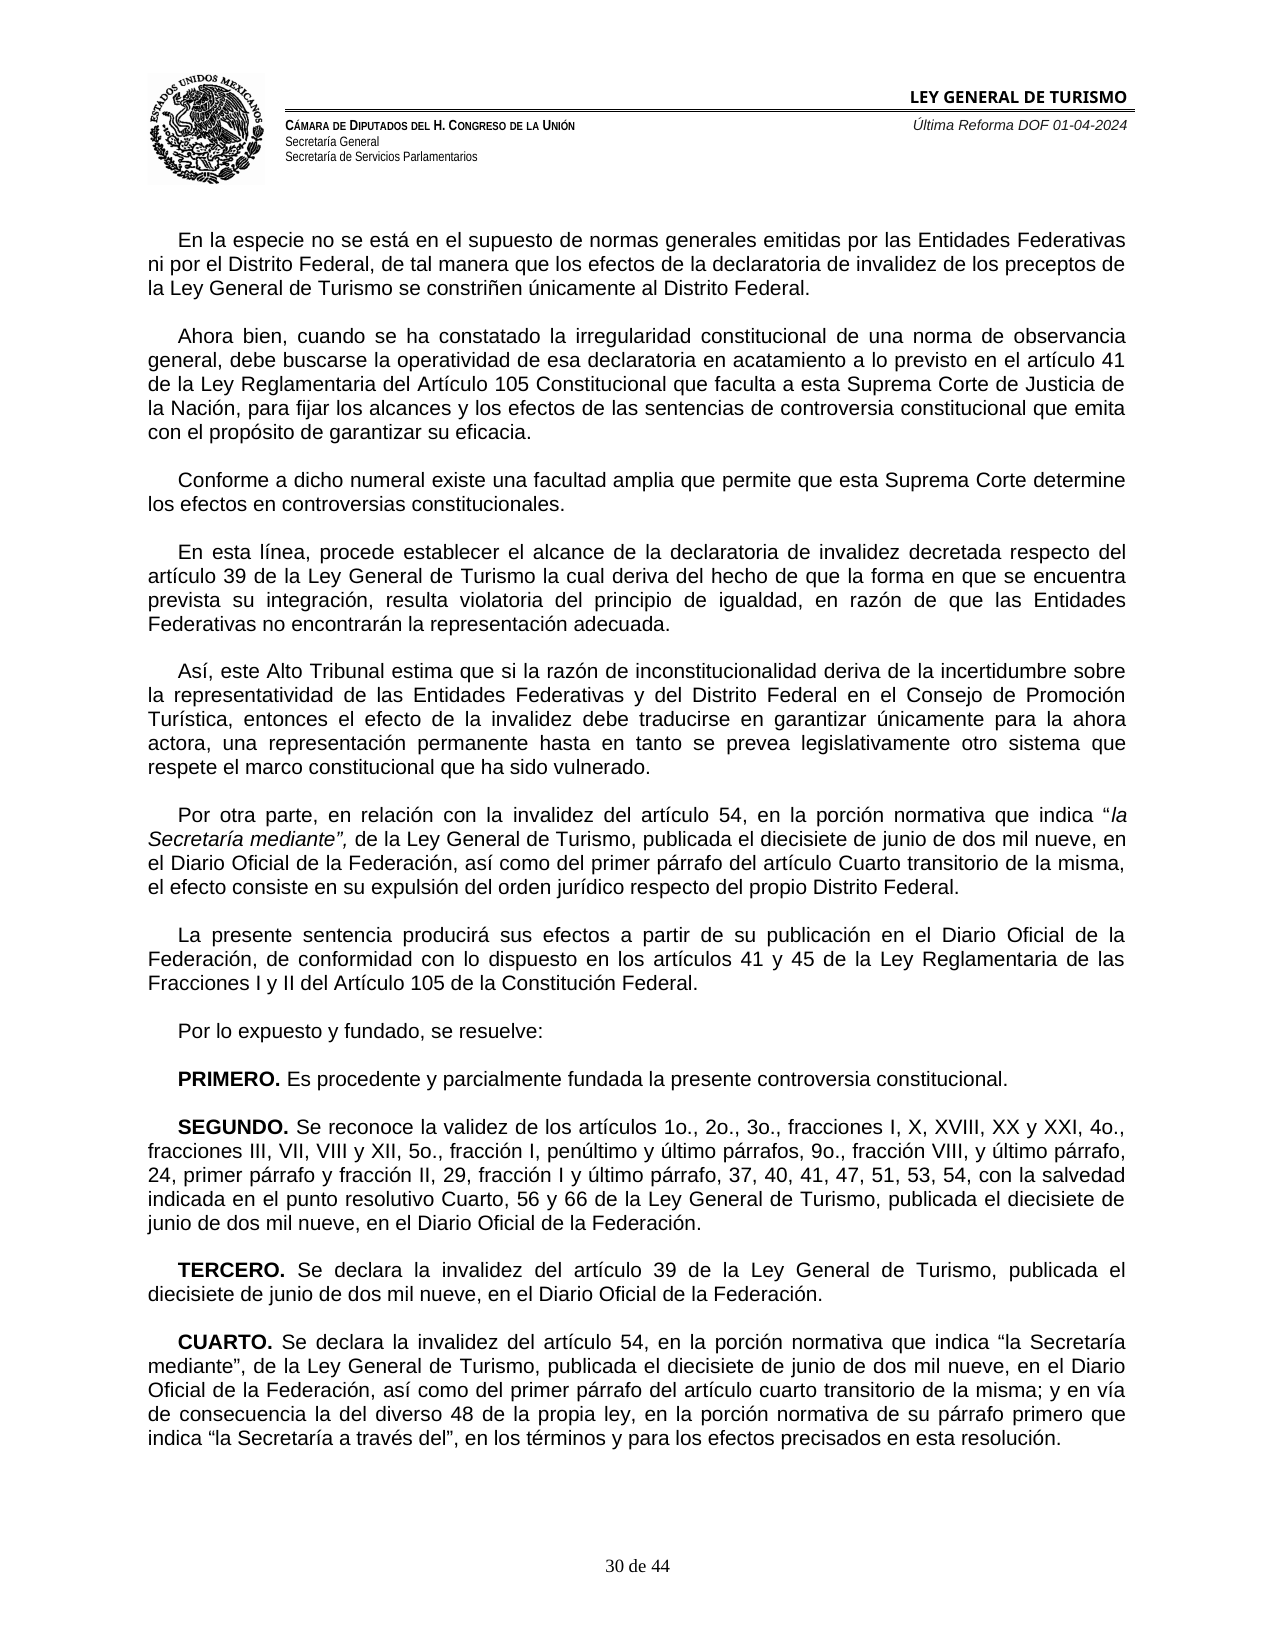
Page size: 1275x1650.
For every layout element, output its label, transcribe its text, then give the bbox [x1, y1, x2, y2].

text En la especie no se está en el supuesto de normas generales emitidas por las Entidades Federativas ni por el Distrito Federal, de tal manera que los efectos de la declaratoria de invalidez de los preceptos de la Ley General de Turismo se constriñen únicamente al Distrito Federal. [148, 228, 1127, 300]
text TERCERO. Se declara la invalidez del artículo 39 de la Ley General de Turismo, publicada el diecisiete de junio de dos mil nueve, en el Diario Oficial de la Federación. [148, 1258, 1127, 1306]
text Ahora bien, cuando se ha constatado la irregularidad constitucional de una norma de observancia general, debe buscarse la operatividad de esa declaratoria en acatamiento a lo previsto en el artículo 41 de la Ley Reglamentaria del Artículo 105 Constitucional que faculta a esta Suprema Corte de Justicia de la Nación, para fijar los alcances y los efectos de las sentencias de controversia constitucional que emita con el propósito de garantizar su eficacia. [148, 324, 1127, 444]
text Por otra parte, en relación con la invalidez del artículo 54, en la porción normativa que indica “la Secretaría mediante”, de la Ley General de Turismo, publicada el diecisiete de junio de dos mil nueve, en el Diario Oficial de la Federación, así como del primer párrafo del artículo Cuarto transitorio de la misma, el efecto consiste en su expulsión del orden jurídico respecto del propio Distrito Federal. [148, 803, 1127, 899]
text Así, este Alto Tribunal estima que si la razón de inconstitucionalidad deriva de la incertidumbre sobre la representatividad de las Entidades Federativas y del Distrito Federal en el Consejo de Promoción Turística, entonces el efecto de la invalidez debe traducirse en garantizar únicamente para la ahora actora, una representación permanente hasta en tanto se prevea legislativamente otro sistema que respete el marco constitucional que ha sido vulnerado. [148, 659, 1127, 779]
text En esta línea, procede establecer el alcance de la declaratoria de invalidez decretada respecto del artículo 39 de la Ley General de Turismo la cual deriva del hecho de que la forma en que se encuentra prevista su integración, resulta violatoria del principio de igualdad, en razón de que las Entidades Federativas no encontrarán la representación adecuada. [148, 539, 1127, 635]
text CUARTO. Se declara la invalidez del artículo 54, en la porción normativa que indica “la Secretaría mediante”, de la Ley General de Turismo, publicada el diecisiete de junio de dos mil nueve, en el Diario Oficial de la Federación, así como del primer párrafo del artículo cuarto transitorio de la misma; y en vía de consecuencia la del diverso 48 de la propia ley, en la porción normativa de su párrafo primero que indica “la Secretaría a través del”, en los términos y para los efectos precisados en esta resolución. [148, 1330, 1127, 1450]
text La presente sentencia producirá sus efectos a partir de su publicación en el Diario Oficial de la Federación, de conformidad con lo dispuesto en los artículos 41 y 45 de la Ley Reglamentaria de las Fracciones I y II del Artículo 105 de la Constitución Federal. [148, 923, 1127, 995]
text SEGUNDO. Se reconoce la validez de los artículos 1o., 2o., 3o., fracciones I, X, XVIII, XX y XXI, 4o., fracciones III, VII, VIII y XII, 5o., fracción I, penúltimo y último párrafos, 9o., fracción VIII, y último párrafo, 24, primer párrafo y fracción II, 29, fracción I y último párrafo, 37, 40, 41, 47, 51, 53, 54, con la salvedad indicada en el punto resolutivo Cuarto, 56 y 66 de la Ley General de Turismo, publicada el diecisiete de junio de dos mil nueve, en el Diario Oficial de la Federación. [148, 1114, 1127, 1234]
text PRIMERO. Es procedente y parcialmente fundada la presente controversia constitucional. [148, 1067, 1127, 1091]
text Por lo expuesto y fundado, se resuelve: [148, 1019, 1127, 1043]
text Conforme a dicho numeral existe una facultad amplia que permite que esta Suprema Corte determine los efectos en controversias constitucionales. [148, 468, 1127, 516]
